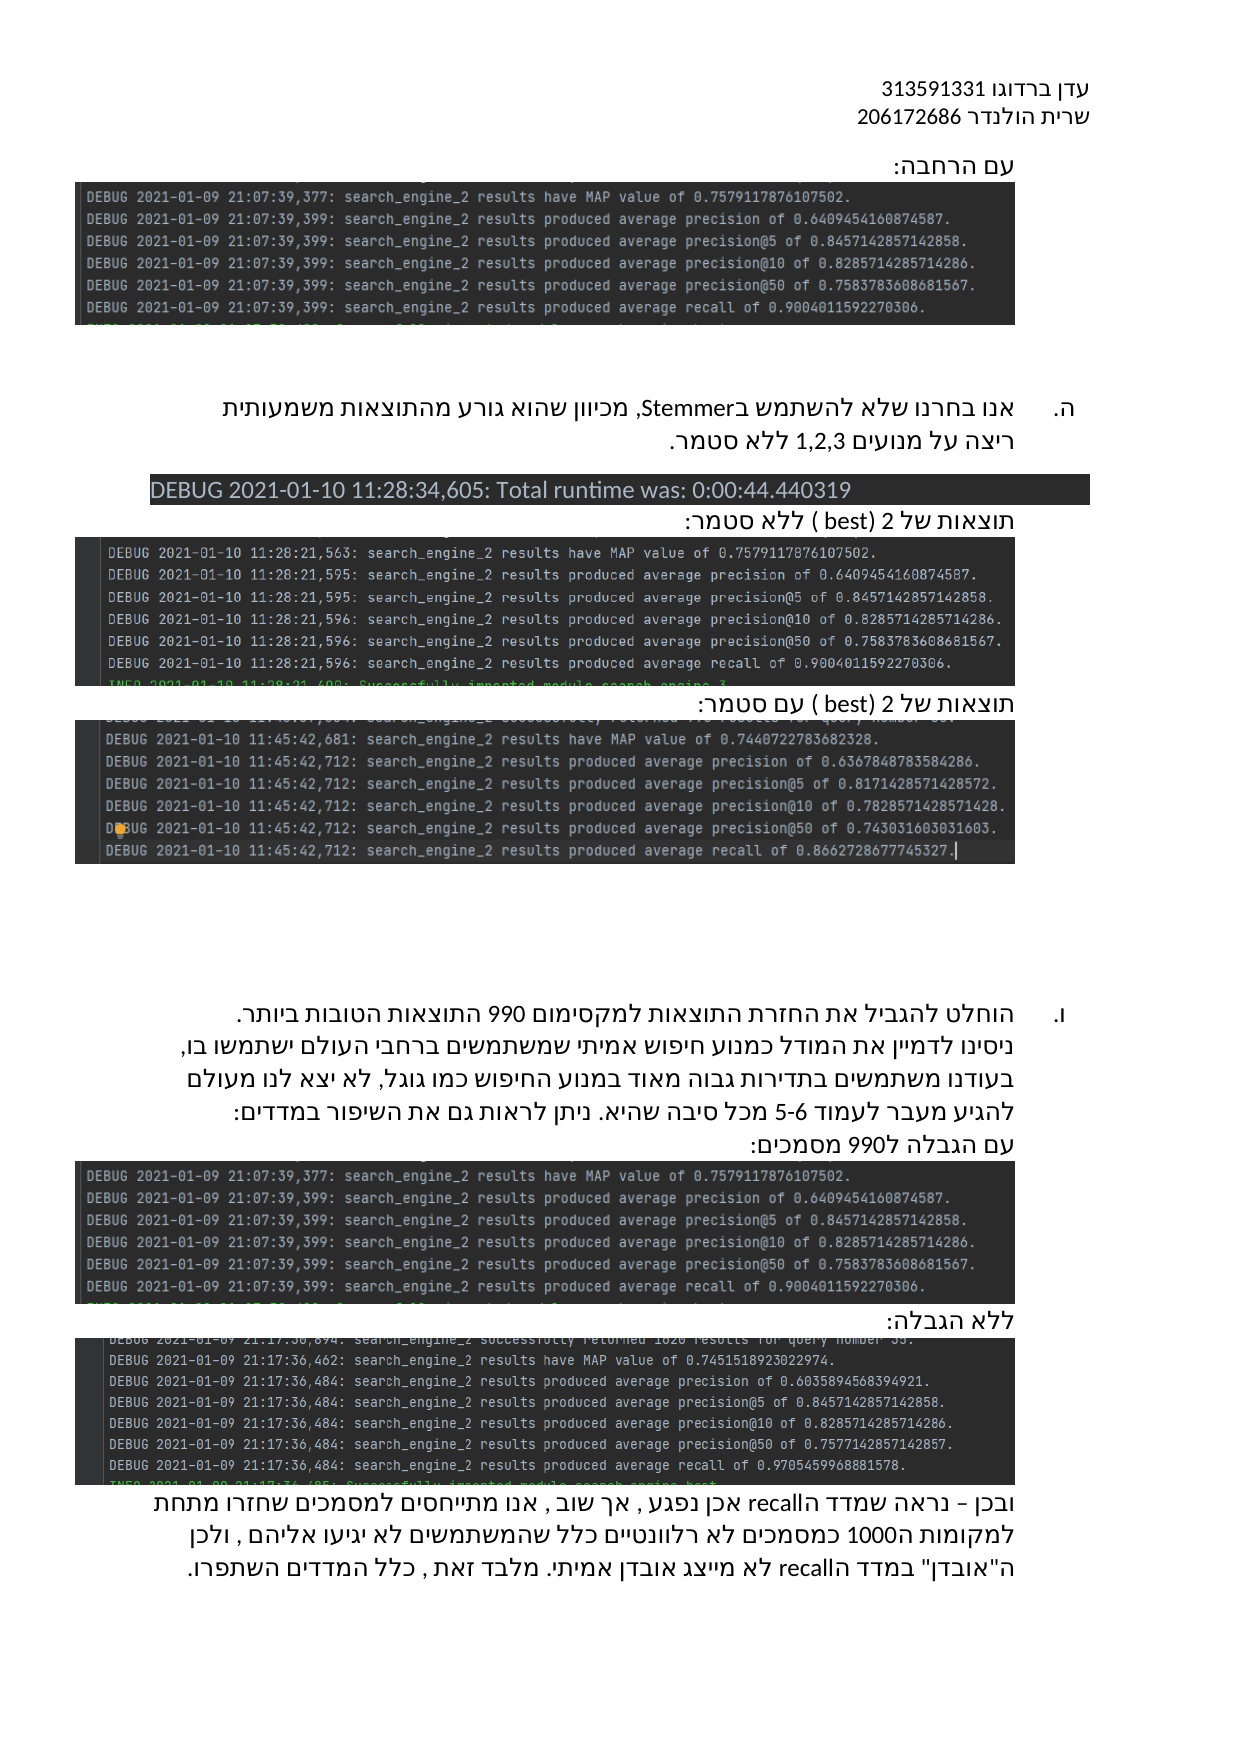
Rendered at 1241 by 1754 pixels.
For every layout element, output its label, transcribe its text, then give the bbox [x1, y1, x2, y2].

list ריצה על מנועים 1,2,3 ללא סטמר. [150, 425, 1015, 455]
list ללא הגבלה: [150, 1306, 1015, 1336]
list ניסינו לדמיין את המודל כמנוע חיפוש אמיתי שמשתמשים ברחבי העולם ישתמשו בו, בעודנו משתמשים בתדירות גבוה מאוד במנוע החיפוש כמו גוגל, לא יצא לנו מעולם להגיע מעבר לעמוד 5-6 מכל סיבה שהיא. ניתן לראות גם את השיפור במדדים: [150, 1030, 1015, 1126]
picture [75, 182, 1015, 325]
list תוצאות של 2 (best ) עם סטמר: [150, 688, 1015, 718]
list עם הרחבה: [150, 150, 1015, 181]
picture [75, 720, 1015, 864]
picture [75, 1338, 1015, 1485]
picture [75, 537, 1015, 686]
list תוצאות של 2 (best ) ללא סטמר: [150, 505, 1015, 536]
text DEBUG 2021-01-10 11:28:34,605: Total runtime was: 0:00:44.440319 [150, 474, 1090, 505]
list ובכן – נראה שמדד הrecall אכן נפגע , אך שוב , אנו מתייחסים למסמכים שחזרו מתחת למקומות ה1000 כמסמכים לא רלוונטיים כלל שהמשתמשים לא יגיעו אליהם , ולכן ה"אובדן" במדד הrecall לא מייצג אובדן אמיתי. מלבד זאת , כלל המדדים השתפרו. [150, 1487, 1015, 1583]
picture [75, 1161, 1015, 1304]
list עם הגבלה ל990 מסמכים: [150, 1129, 1015, 1159]
list אנו בחרנו שלא להשתמש בStemmer, מכיוון שהוא גורע מהתוצאות משמעותית [150, 393, 1053, 423]
list הוחלט להגביל את החזרת התוצאות למקסימום 990 התוצאות הטובות ביותר. [150, 998, 1053, 1028]
